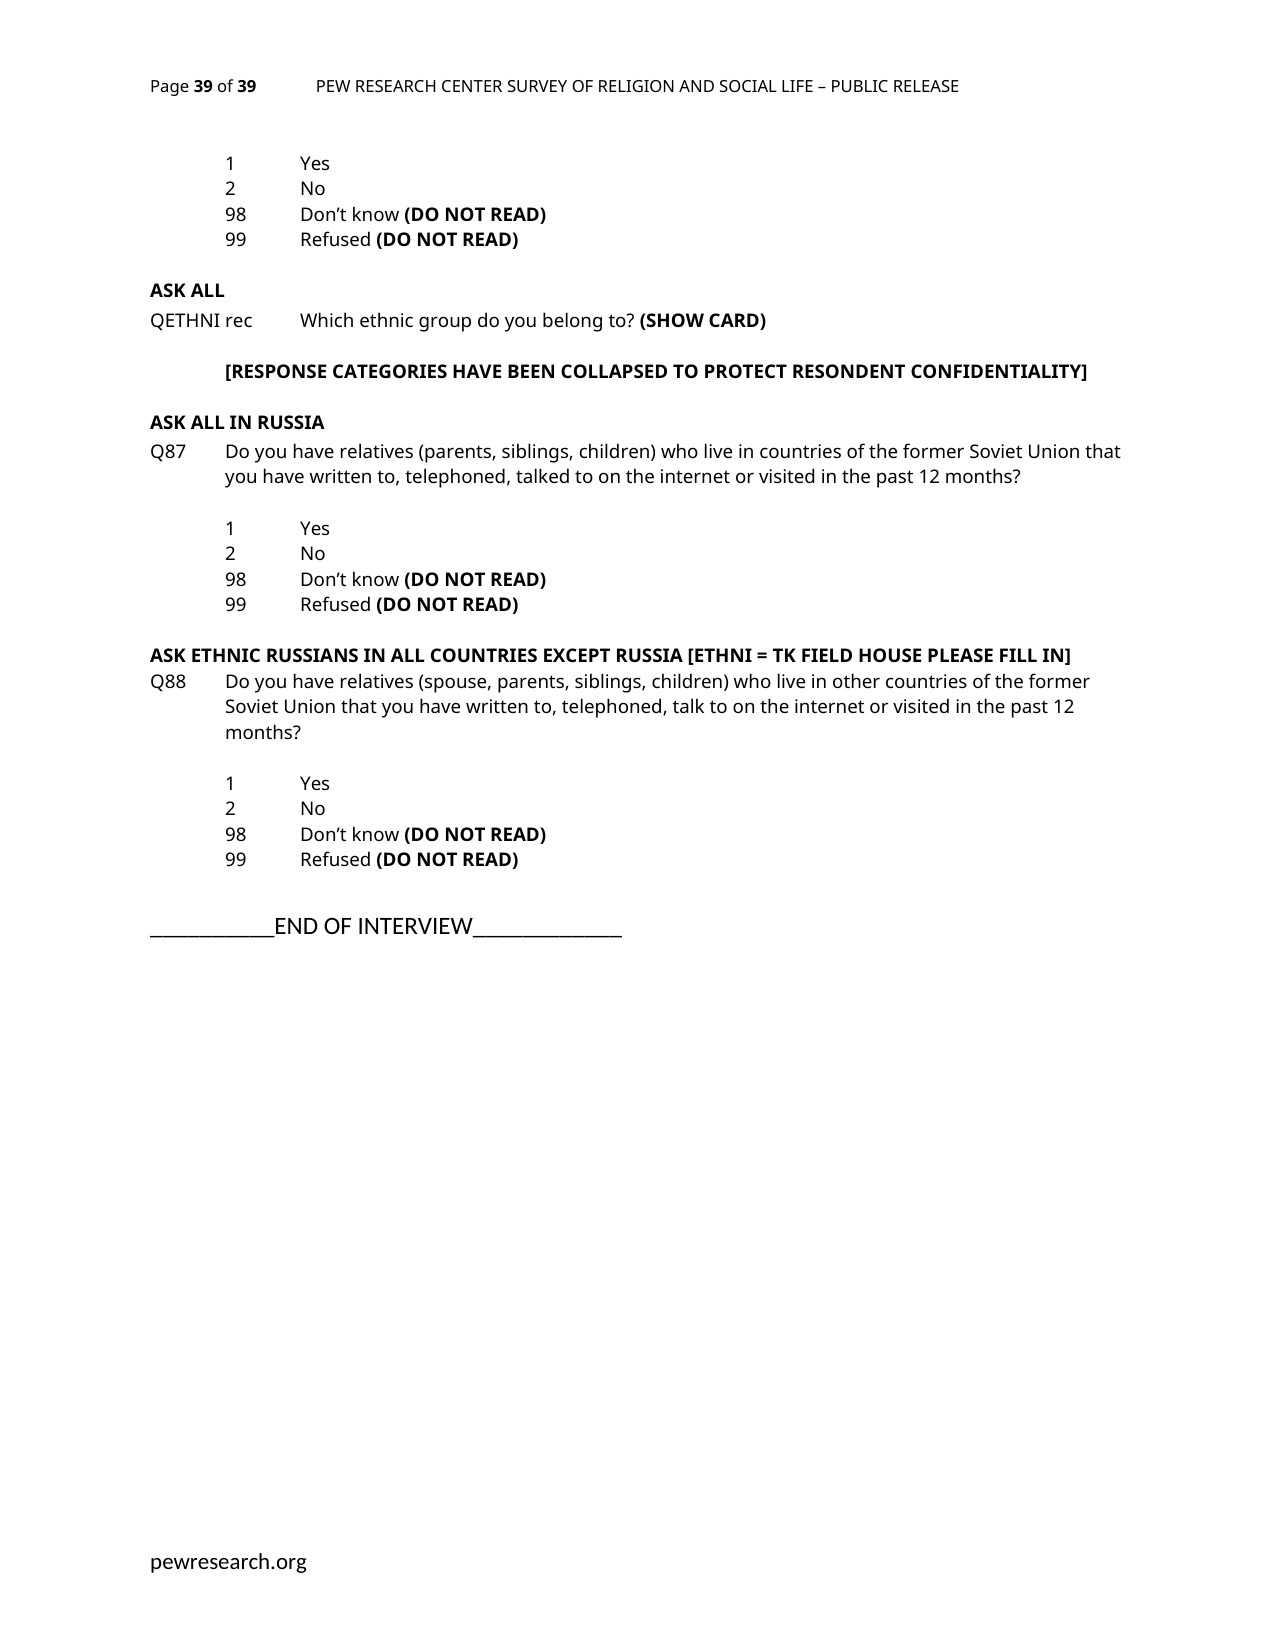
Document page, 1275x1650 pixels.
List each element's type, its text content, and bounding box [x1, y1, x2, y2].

text 99 Refused (DO NOT READ) [225, 591, 1125, 617]
text __________END OF INTERVIEW____________ [150, 910, 1125, 941]
text ASK ETHNIC RUSSIANS IN ALL COUNTRIES EXCEPT RUSSIA [ETHNI = TK FIELD HOUSE PLEASE FILL IN] [150, 642, 1125, 668]
text 2 No [225, 540, 1125, 566]
text 98 Don’t know (DO NOT READ) [225, 566, 1125, 591]
text 99 Refused (DO NOT READ) [225, 227, 1125, 252]
text 2 No [225, 176, 1125, 201]
text Q87 Do you have relatives (parents, siblings, children) who live in countries of the former Soviet Union that you have written to, telephoned, talked to on the internet or visited in the past 12 months? [150, 438, 1125, 489]
text Q88 Do you have relatives (spouse, parents, siblings, children) who live in other countries of the former Soviet Union that you have written to, telephoned, talk to on the internet or visited in the past 12 months? [150, 668, 1125, 744]
text QETHNI rec Which ethnic group do you belong to? (SHOW CARD) [150, 307, 1125, 332]
text 2 No [225, 796, 1125, 821]
text 98 Don’t know (DO NOT READ) [225, 821, 1125, 847]
text 99 Refused (DO NOT READ) [225, 847, 1125, 872]
text 1 Yes [225, 150, 1125, 176]
text [RESPONSE CATEGORIES HAVE BEEN COLLAPSED TO PROTECT RESONDENT CONFIDENTIALITY] [150, 358, 1125, 383]
text 1 Yes [225, 770, 1125, 796]
text ASK ALL IN RUSSIA [150, 409, 1125, 434]
text ASK ALL [150, 278, 1125, 303]
text 98 Don’t know (DO NOT READ) [225, 201, 1125, 227]
text 1 Yes [225, 515, 1125, 540]
